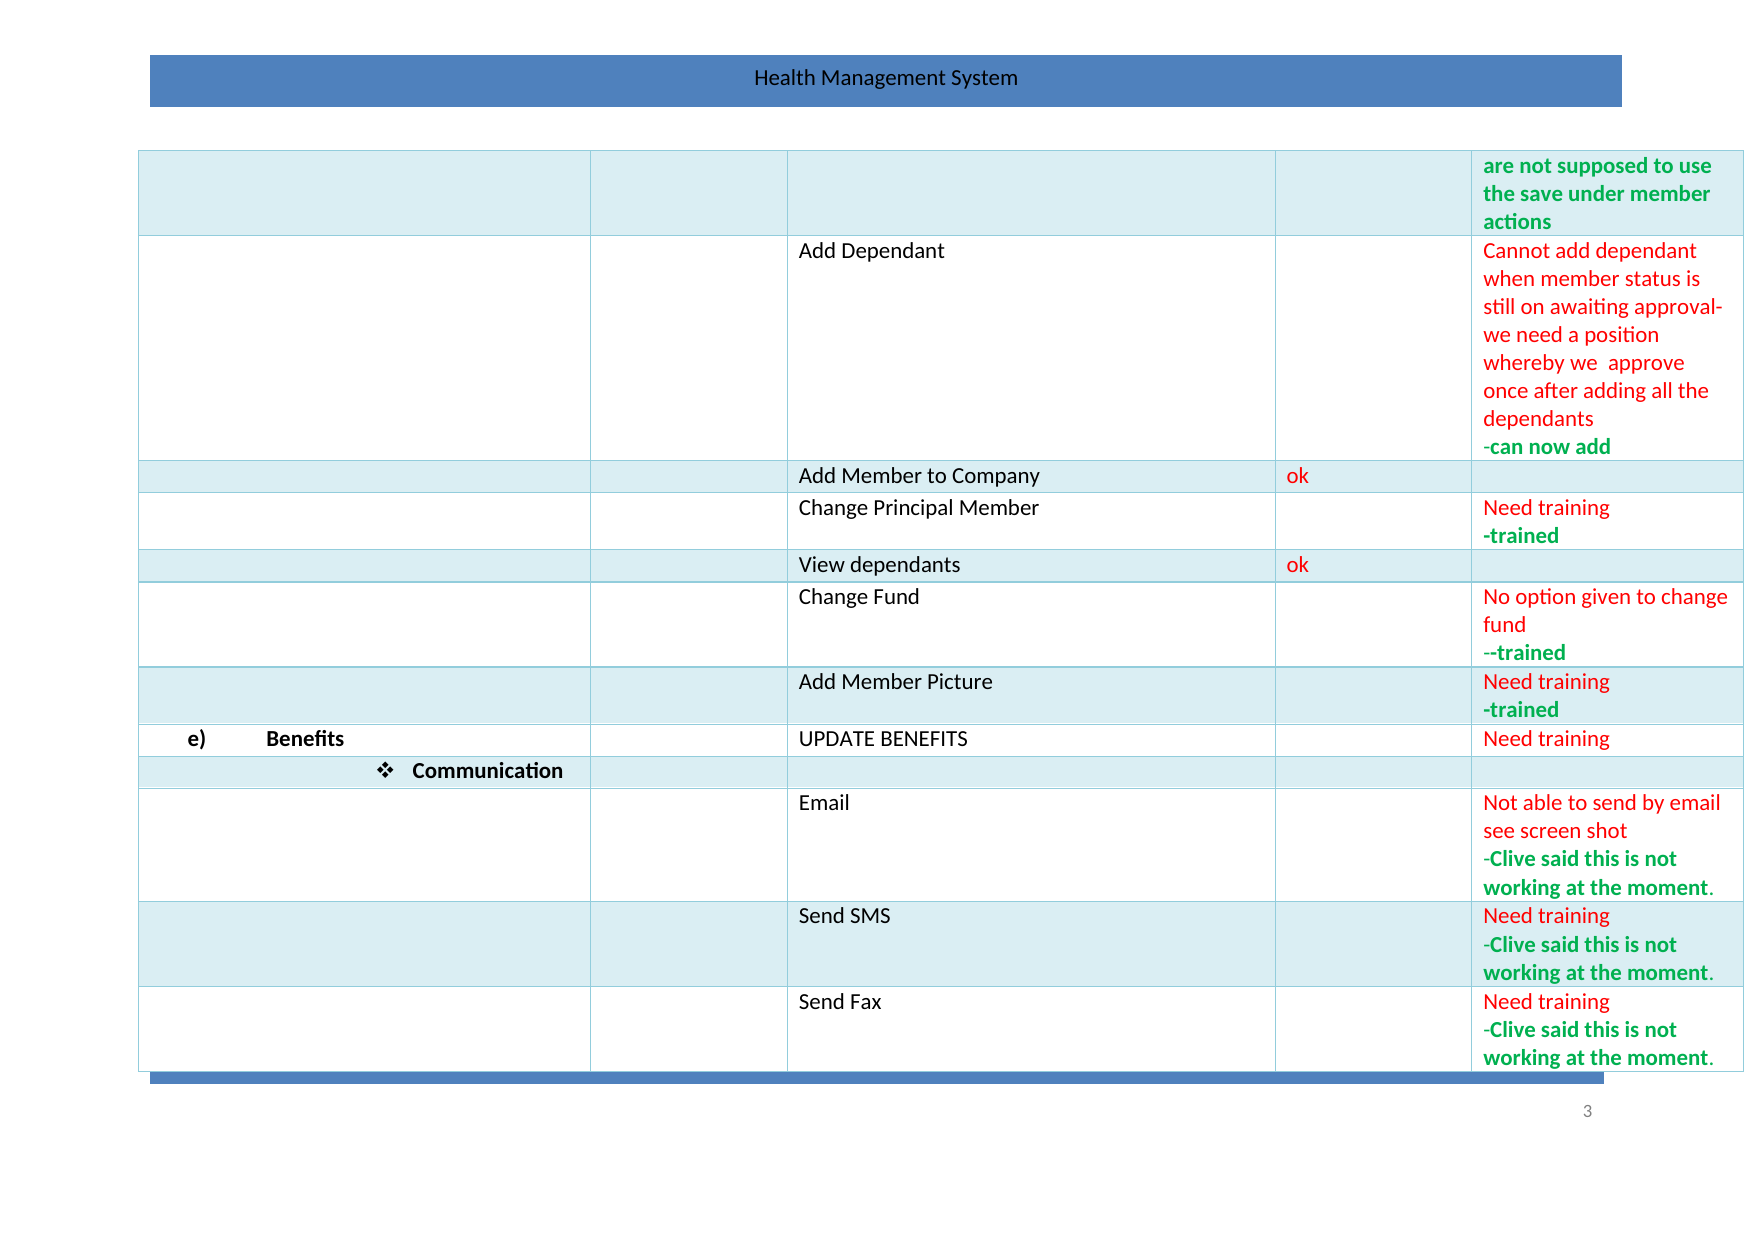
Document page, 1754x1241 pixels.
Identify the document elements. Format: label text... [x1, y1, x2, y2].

table_cell [139, 668, 590, 723]
table_cell [591, 550, 787, 581]
table_cell Not able to send by email see screen shot -Clive said this is not working at the moment. [1472, 789, 1743, 901]
table_cell [1276, 236, 1471, 460]
table_cell UPDATE BENEFITS [788, 725, 1275, 756]
table_cell [139, 789, 590, 901]
table_cell [591, 789, 787, 901]
table_cell View dependants [788, 550, 1275, 581]
table_cell Need training -trained [1472, 668, 1743, 723]
table_cell Add Member Picture [788, 668, 1275, 723]
table_cell [591, 987, 787, 1071]
table_cell Need training -Clive said this is not working at the moment. [1472, 902, 1743, 986]
table_cell [788, 757, 1275, 787]
table_cell [139, 550, 590, 581]
table_cell Benefits [139, 725, 590, 756]
table_cell Need training -Clive said this is not working at the moment. [1472, 987, 1743, 1071]
table_cell [1276, 583, 1471, 666]
table_cell [1276, 789, 1471, 901]
table_cell Send Fax [788, 987, 1275, 1071]
table_cell Need training -trained [1472, 493, 1743, 549]
table_cell ok [1276, 461, 1471, 492]
table_cell [591, 461, 787, 492]
table_cell [1276, 151, 1471, 235]
table_cell ok [1276, 550, 1471, 581]
table_cell [591, 725, 787, 756]
table_cell [591, 902, 787, 986]
table_cell Add Dependant [788, 236, 1275, 460]
table_cell Add Member to Company [788, 461, 1275, 492]
table_cell [139, 583, 590, 666]
table_cell [1472, 757, 1743, 787]
table_cell No option given to change fund --trained [1472, 583, 1743, 666]
table_cell [1276, 757, 1471, 787]
table_cell Send SMS [788, 902, 1275, 986]
table_cell [1276, 668, 1471, 723]
table_cell [1472, 461, 1743, 492]
table_cell [591, 757, 787, 787]
table_cell [1276, 902, 1471, 986]
table_cell Need training [1472, 725, 1743, 756]
table_cell [591, 583, 787, 666]
table_cell [1276, 725, 1471, 756]
table_cell Change Principal Member [788, 493, 1275, 549]
table_cell Email [788, 789, 1275, 901]
table_cell Change Fund [788, 583, 1275, 666]
table_cell [591, 151, 787, 235]
table_cell [139, 236, 590, 460]
table_cell Cannot add dependant when member status is still on awaiting approval-we need a position whereby we approve once after adding all the dependants -can now add [1472, 236, 1743, 460]
table_cell [139, 461, 590, 492]
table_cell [1472, 151, 1743, 235]
table_cell [139, 902, 590, 986]
table_cell Save Details [788, 151, 1275, 235]
table_cell [1276, 987, 1471, 1071]
table_cell [591, 493, 787, 549]
table_cell [139, 151, 590, 235]
table_cell [1276, 493, 1471, 549]
table_cell [591, 236, 787, 460]
table_cell [1472, 550, 1743, 581]
table_cell [591, 668, 787, 723]
table_cell Communication [139, 757, 590, 787]
table_cell [139, 987, 590, 1071]
table_cell [139, 493, 590, 549]
